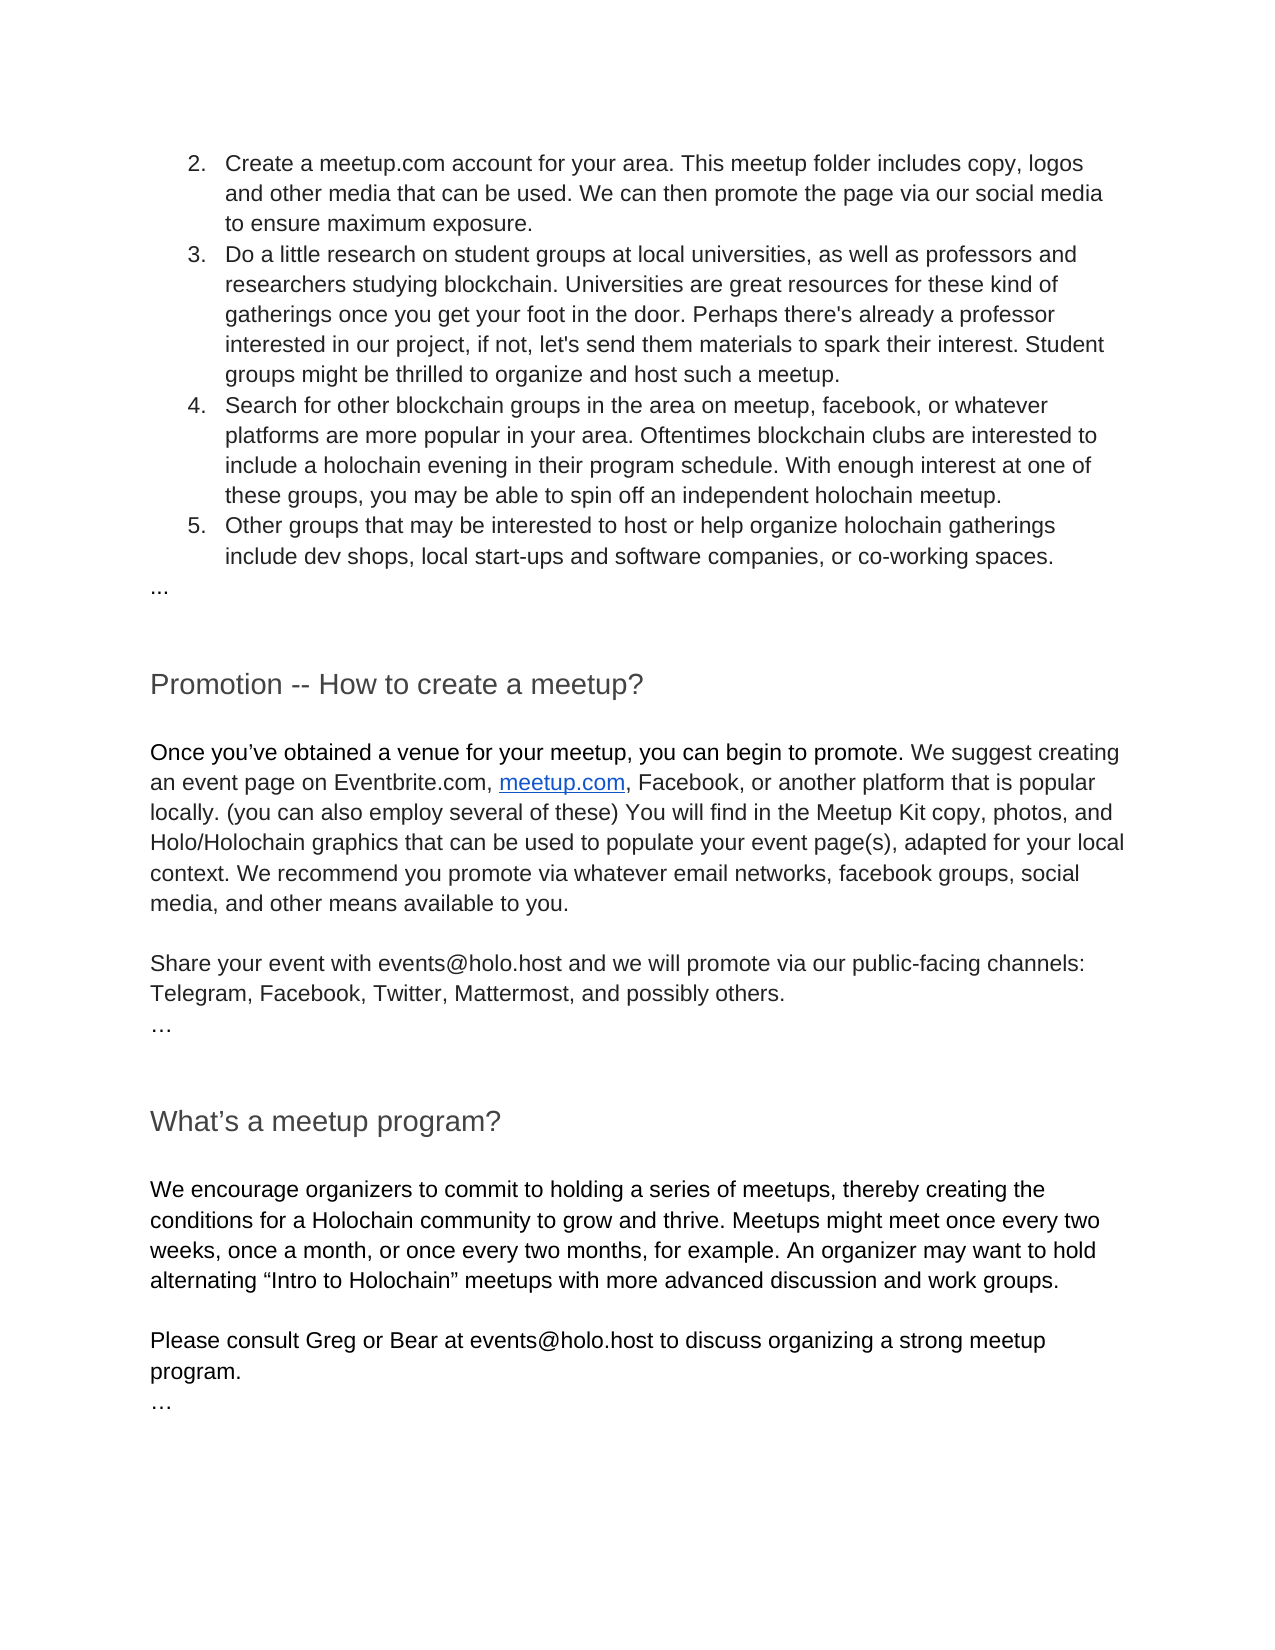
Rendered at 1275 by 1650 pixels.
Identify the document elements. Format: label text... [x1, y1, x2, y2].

subtitle Promotion -- How to create a meetup? [150, 667, 1125, 700]
text We encourage organizers to commit to holding a series of meetups, thereby creating the conditions for a Holochain community to grow and thrive. Meetups might meet once every two weeks, once a month, or once every two months, for example. An organizer may want to hold alternating “Intro to Holochain” meetups with more advanced discussion and work groups. Please consult Greg or Bear at events@holo.host to discuss organizing a strong meetup program. [150, 1176, 1125, 1384]
text Once you’ve obtained a venue for your meetup, you can begin to promote. We suggest creating an event page on Eventbrite.com, meetup.com, Facebook, or another platform that is popular locally. (you can also employ several of these) You will find in the Meetup Kit copy, photos, and Holo/Holochain graphics that can be used to populate your event page(s), adapted for your local context. We recommend you promote via whatever email networks, facebook groups, social media, and other means available to you. Share your event with events@holo.host and we will promote via our public-facing channels: Telegram, Facebook, Twitter, Mattermost, and possibly others. … [150, 739, 1125, 1037]
list Create a meetup.com account for your area. This meetup folder includes copy, logos and other media that can be used. We can then promote the page via our social media to ensure maximum exposure. [187, 150, 1125, 237]
subtitle What’s a meetup program? [150, 1104, 1125, 1138]
text … [150, 1388, 1125, 1414]
text ... [150, 573, 1125, 599]
list Other groups that may be interested to host or help organize holochain gatherings include dev shops, local start-ups and software companies, or co-working spaces. [187, 512, 1125, 569]
list Do a little research on student groups at local universities, as well as professors and researchers studying blockchain. Universities are great resources for these kind of gatherings once you get your foot in the door. Perhaps there's already a professor interested in our project, if not, let's send them materials to spark their interest. Student groups might be thrilled to organize and host such a meetup. [187, 241, 1125, 388]
list Search for other blockchain groups in the area on meetup, facebook, or whatever platforms are more popular in your area. Oftentimes blockchain clubs are interested to include a holochain evening in their program schedule. With enough interest at one of these groups, you may be able to spin off an independent holochain meetup. [187, 392, 1125, 509]
